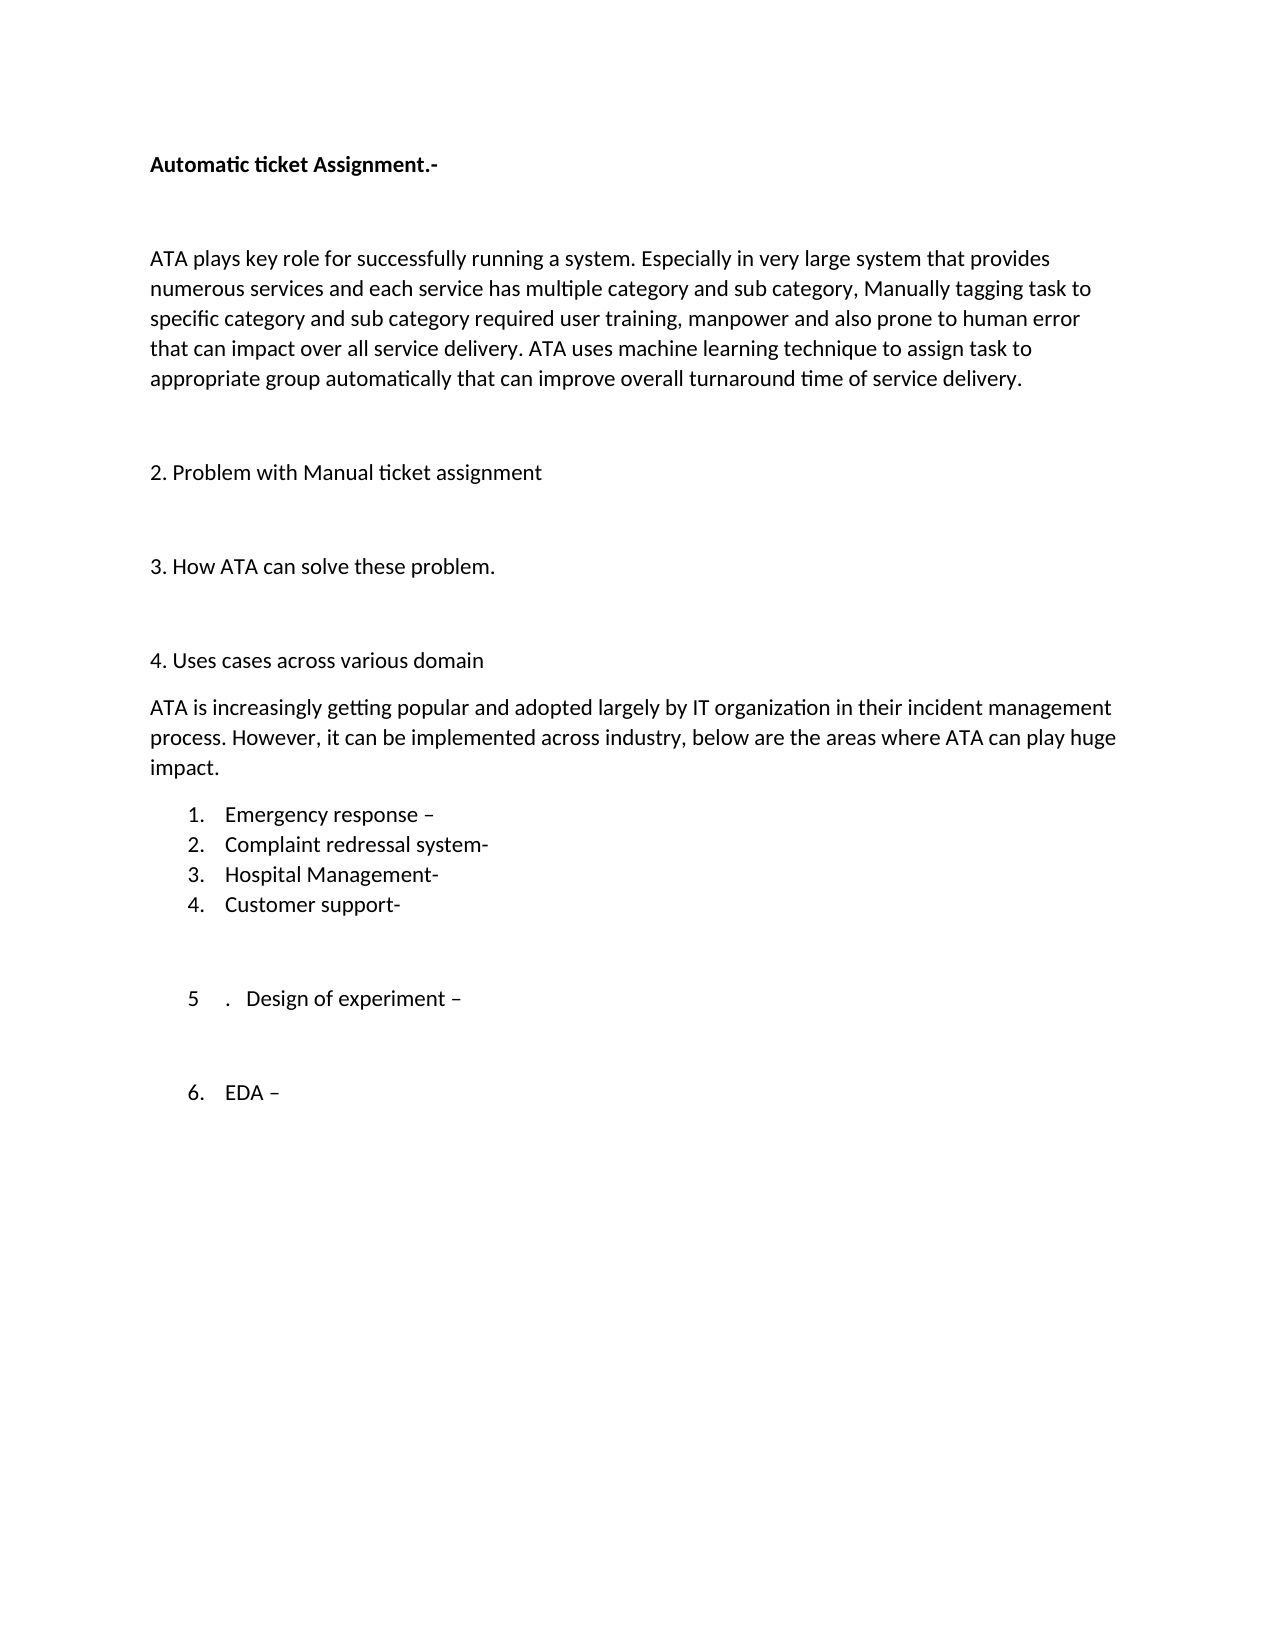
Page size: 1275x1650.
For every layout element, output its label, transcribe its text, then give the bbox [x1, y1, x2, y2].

text ATA plays key role for successfully running a system. Especially in very large system that provides numerous services and each service has multiple category and sub category, Manually tagging task to specific category and sub category required user training, manpower and also prone to human error that can impact over all service delivery. ATA uses machine learning technique to assign task to appropriate group automatically that can improve overall turnaround time of service delivery. [150, 244, 1125, 393]
text 2. Problem with Manual ticket assignment [150, 458, 1125, 486]
text 3. How ATA can solve these problem. [150, 552, 1125, 580]
text 4. Uses cases across various domain [150, 646, 1125, 674]
text Automatic ticket Assignment.- [150, 150, 1125, 178]
list Customer support- [187, 891, 1125, 919]
list EDA – [187, 1078, 1125, 1106]
text ATA is increasingly getting popular and adopted largely by IT organization in their incident management process. However, it can be implemented across industry, below are the areas where ATA can play huge impact. [150, 693, 1125, 781]
list . Design of experiment – [187, 984, 1125, 1012]
list Complaint redressal system- [187, 830, 1125, 858]
list Hospital Management- [187, 860, 1125, 888]
list Emergency response – [187, 800, 1125, 828]
